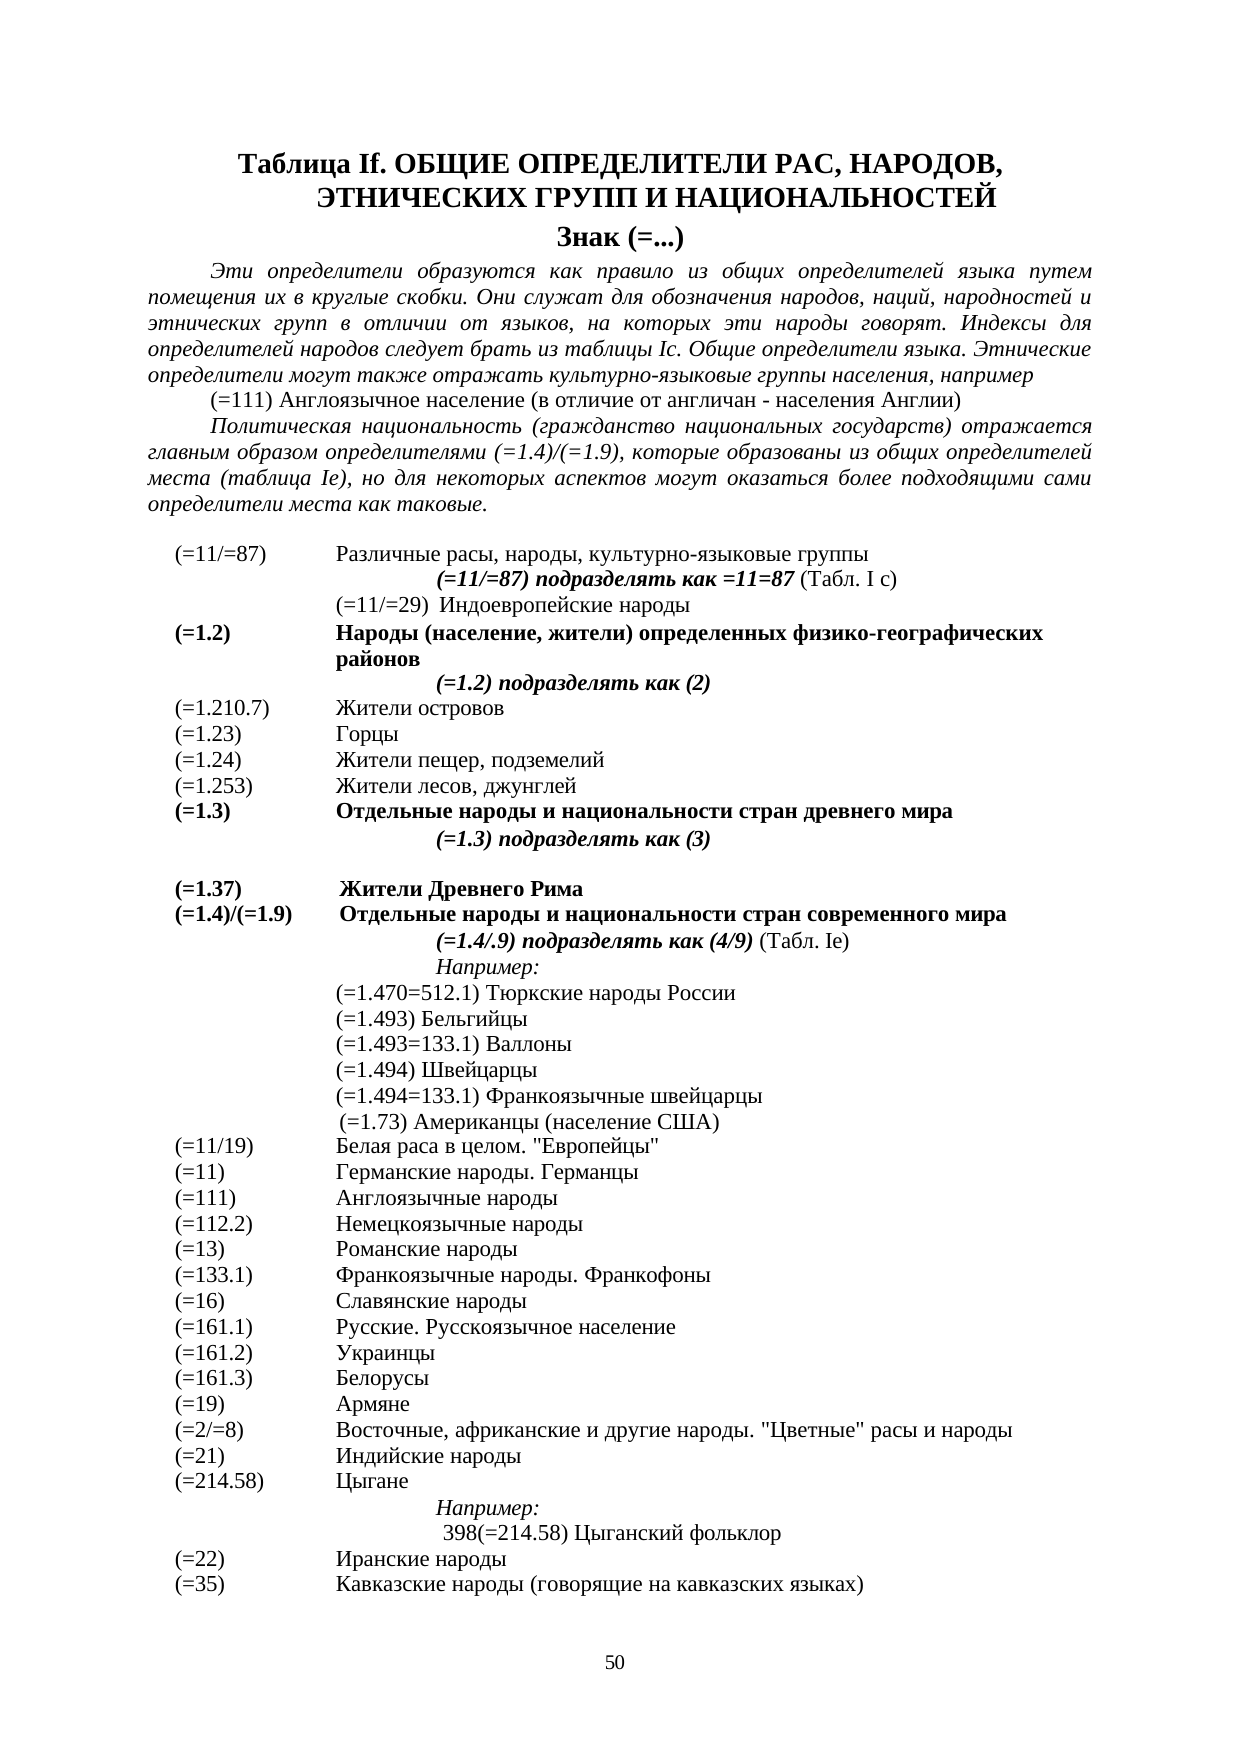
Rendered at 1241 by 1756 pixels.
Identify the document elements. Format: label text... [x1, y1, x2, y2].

text Таблица If. ОБЩИЕ ОПРЕДЕЛИТЕЛИ РАС, НАРОДОВ, ЭТНИЧЕСКИХ ГРУПП И НАЦИОНАЛЬНОСТЕЙ [238, 147, 1122, 213]
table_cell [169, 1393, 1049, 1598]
text (=111) Англоязычное население (в отличие от англичан - населения Англии) [210, 387, 1122, 412]
text Эти определители образуются как правило из общих определителей языка путем помещения их в круглые скобки. Они служат для обозначения народов, наций, народностей и этнических групп в отличии от языков, на которых эти народы говорят. Индексы для определителей народов следует брать из таблицы Ic. Общие определители языка. Этнические определители могут также отражать культурно-языковые группы населения, например [148, 258, 1093, 387]
text Знак (=...) [118, 219, 1122, 252]
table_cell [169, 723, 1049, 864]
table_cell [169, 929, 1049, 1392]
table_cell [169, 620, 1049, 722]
text Политическая национальность (гражданство национальных государств) отражается главным образом определителями (=1.4)/(=1.9), которые образованы из общих определителей места (таблица Ie), но для некоторых аспектов могут оказаться более подходящими сами определители места как таковые. [148, 413, 1093, 516]
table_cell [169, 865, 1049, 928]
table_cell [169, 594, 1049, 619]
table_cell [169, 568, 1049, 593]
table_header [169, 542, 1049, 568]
